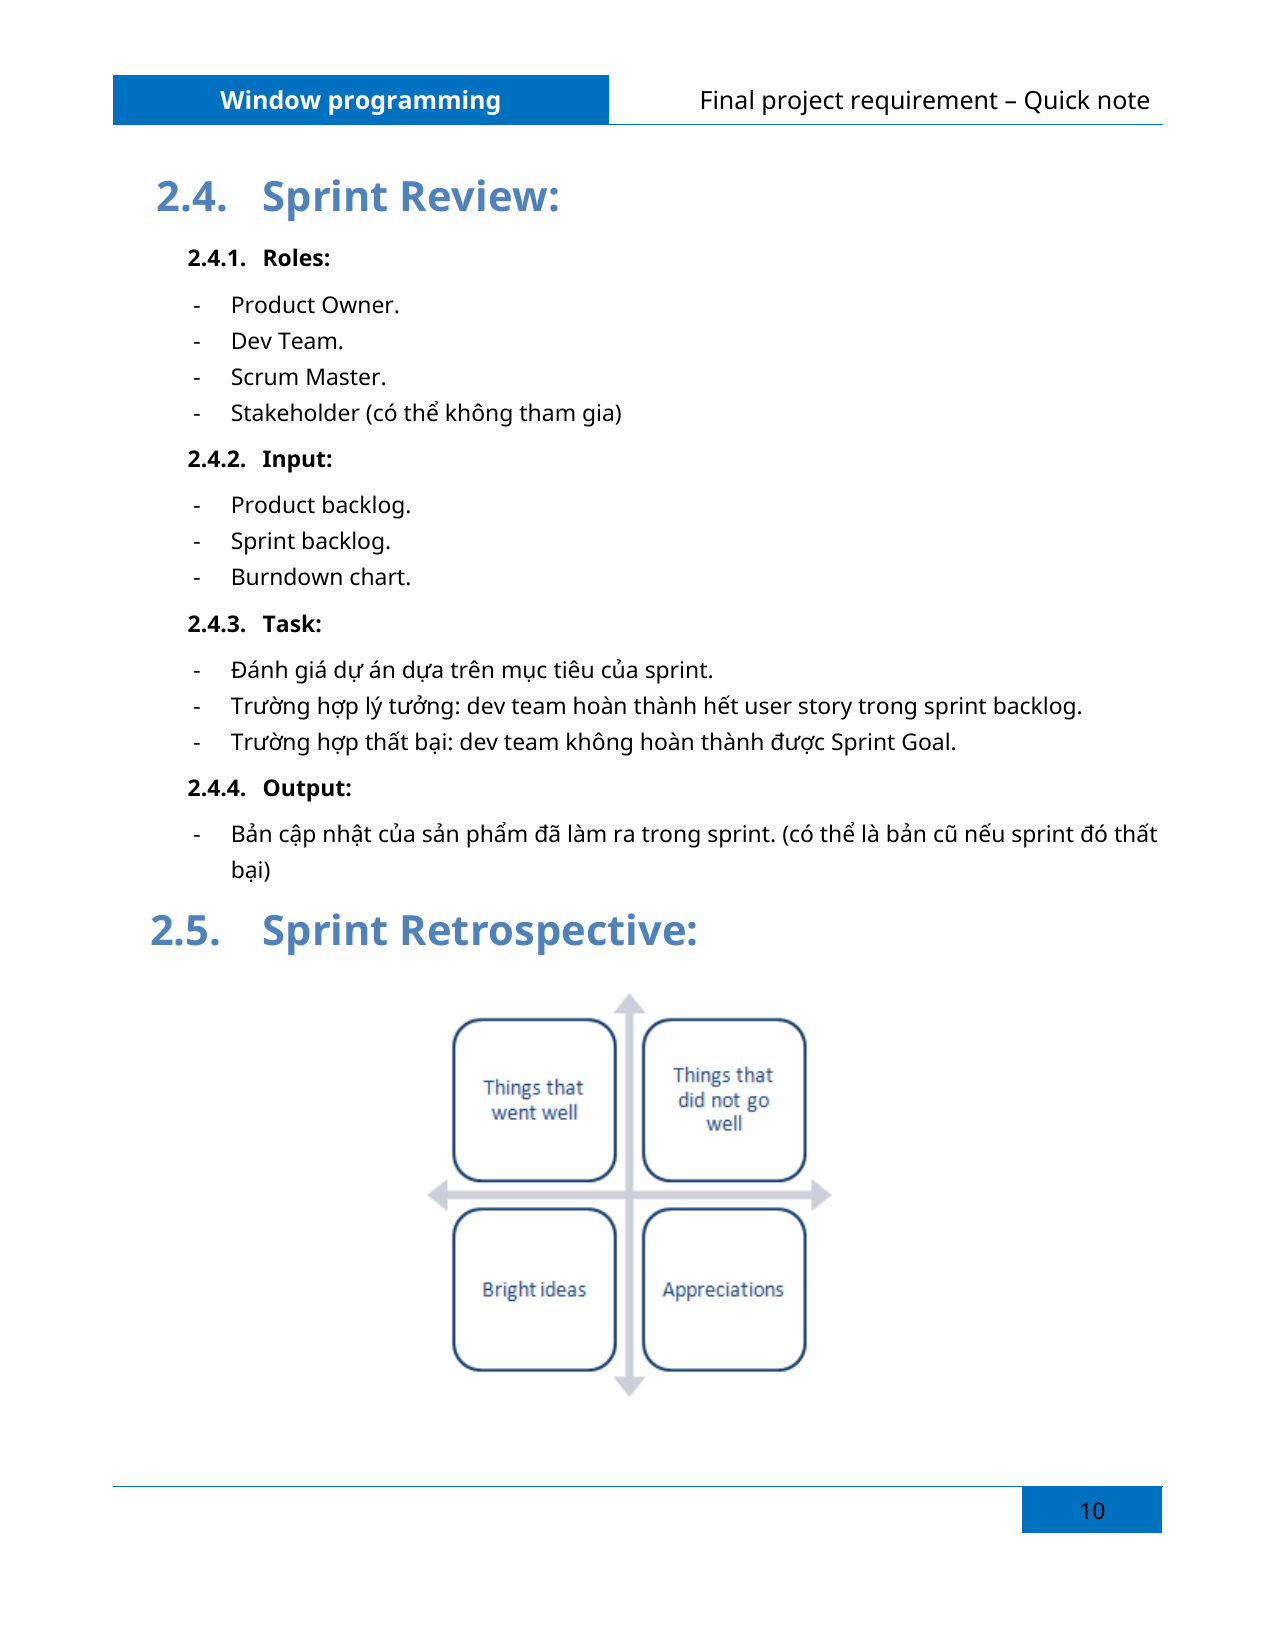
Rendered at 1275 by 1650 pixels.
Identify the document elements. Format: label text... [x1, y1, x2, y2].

subtitle Output: [187, 772, 1162, 803]
list Dev Team. [193, 325, 1162, 356]
subtitle Sprint Review: [156, 167, 1162, 223]
subtitle Roles: [187, 242, 1162, 274]
list Burndown chart. [193, 561, 1162, 592]
list Đánh giá dự án dựa trên mục tiêu của sprint. [193, 654, 1162, 685]
list Stakeholder (có thể không tham gia) [193, 397, 1162, 428]
list Product Owner. [193, 289, 1162, 320]
subtitle Task: [187, 607, 1162, 639]
list Bản cập nhật của sản phẩm đã làm ra trong sprint. (có thể là bản cũ nếu sprint đó thất bại) [193, 818, 1162, 886]
subtitle Input: [187, 443, 1162, 474]
list Product backlog. [193, 489, 1162, 521]
list Trường hợp thất bại: dev team không hoàn thành được Sprint Goal. [193, 726, 1162, 757]
list Trường hợp lý tưởng: dev team hoàn thành hết user story trong sprint backlog. [193, 690, 1162, 721]
picture [407, 976, 868, 1422]
list Scrum Master. [193, 361, 1162, 392]
list Sprint backlog. [193, 525, 1162, 556]
subtitle Sprint Retrospective: [150, 901, 1162, 957]
